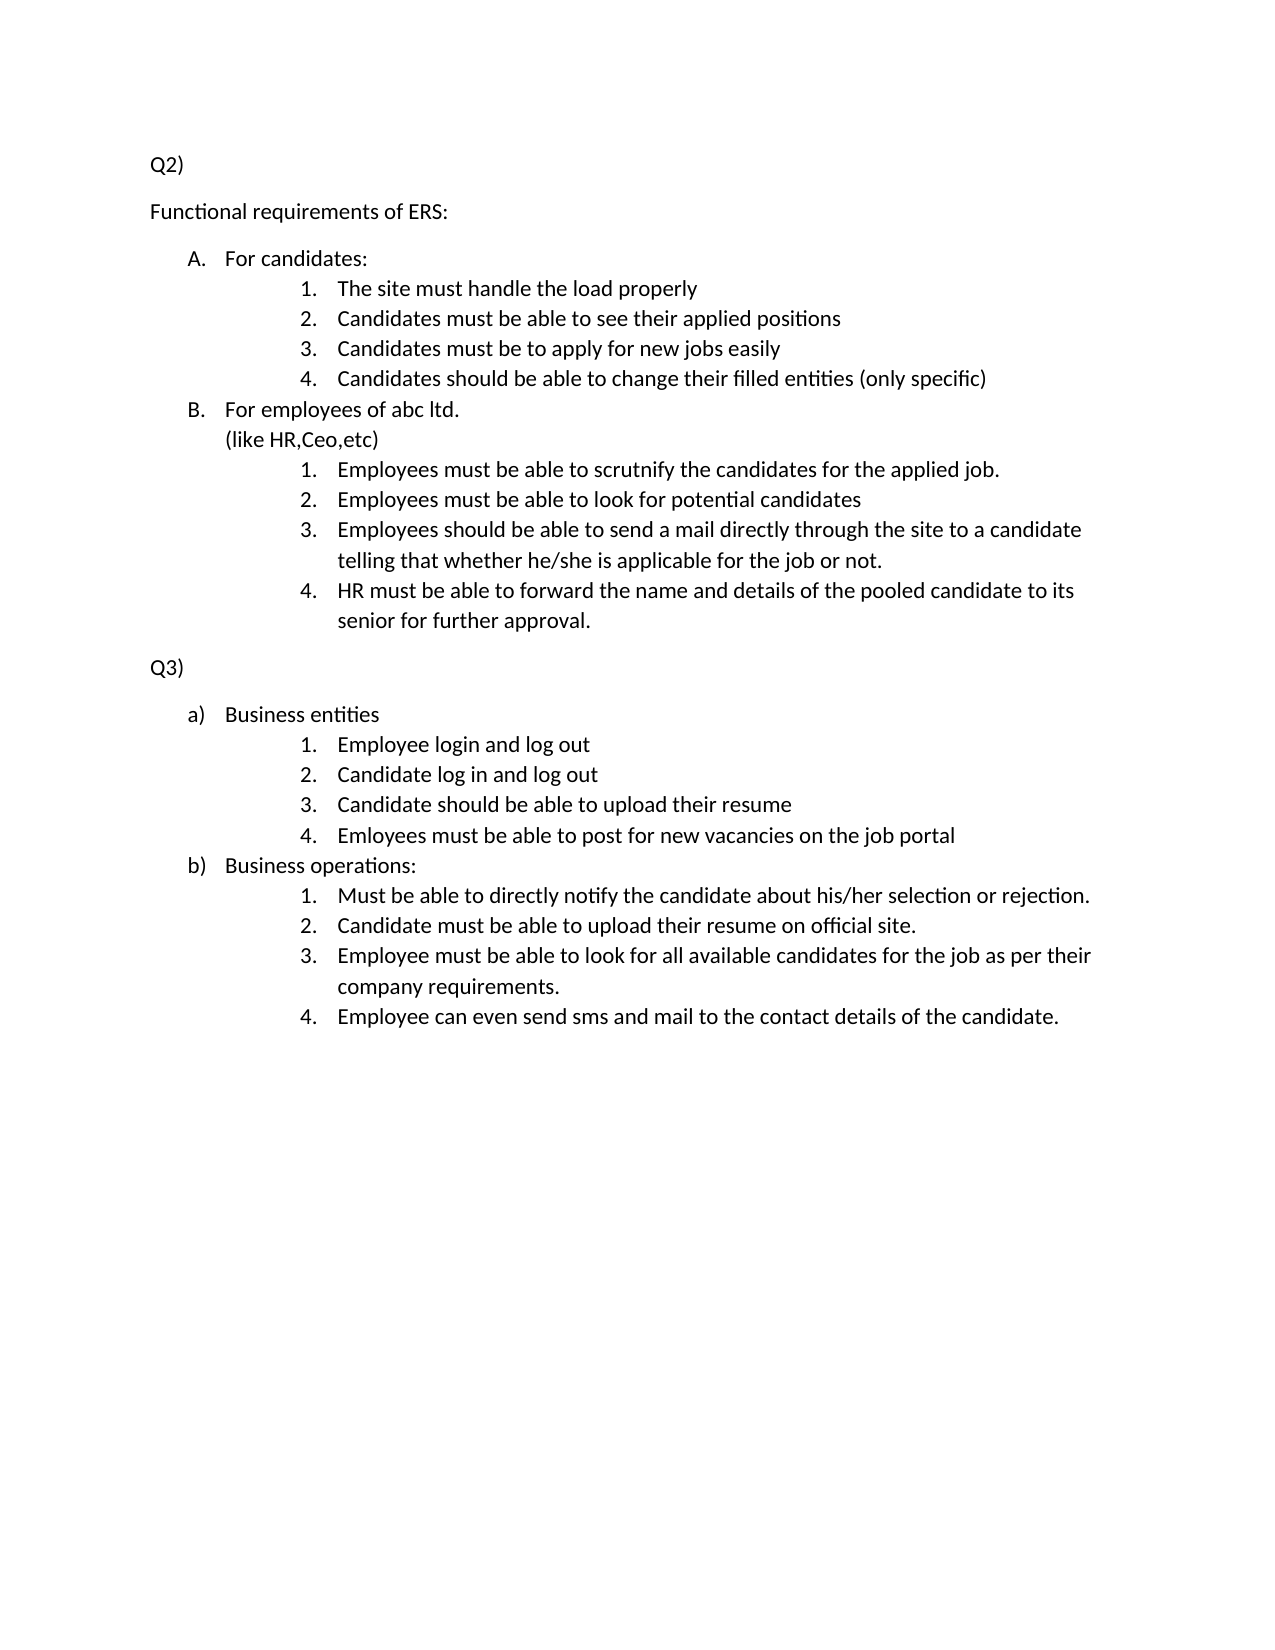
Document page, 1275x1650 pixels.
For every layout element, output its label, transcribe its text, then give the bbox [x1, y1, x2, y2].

list Candidate log in and log out [300, 760, 1125, 788]
list Candidate should be able to upload their resume [300, 791, 1125, 819]
list HR must be able to forward the name and details of the pooled candidate to its senior for further approval. [300, 576, 1125, 634]
list Must be able to directly notify the candidate about his/her selection or rejection. [300, 881, 1125, 909]
list Business entities [187, 700, 1125, 728]
list Candidate must be able to upload their resume on official site. [300, 911, 1125, 939]
list Employee login and log out [300, 730, 1125, 758]
list For candidates: [187, 244, 1125, 272]
list Candidates should be able to change their filled entities (only specific) [300, 364, 1125, 393]
text Q2) [150, 150, 1125, 178]
list The site must handle the load properly [300, 274, 1125, 302]
list (like HR,Ceo,etc) [225, 425, 1125, 453]
list Candidates must be able to see their applied positions [300, 304, 1125, 332]
list Employee can even send sms and mail to the contact details of the candidate. [300, 1002, 1125, 1030]
list Employee must be able to look for all available candidates for the job as per their company requirements. [300, 942, 1125, 1000]
text Q3) [150, 653, 1125, 681]
list Employees must be able to scrutnify the candidates for the applied job. [300, 455, 1125, 483]
list Employees must be able to look for potential candidates [300, 485, 1125, 513]
list Employees should be able to send a mail directly through the site to a candidate telling that whether he/she is applicable for the job or not. [300, 516, 1125, 574]
text Functional requirements of ERS: [150, 197, 1125, 225]
list Business operations: [187, 851, 1125, 879]
list Candidates must be to apply for new jobs easily [300, 334, 1125, 362]
list Emloyees must be able to post for new vacancies on the job portal [300, 821, 1125, 849]
list For employees of abc ltd. [187, 395, 1125, 423]
